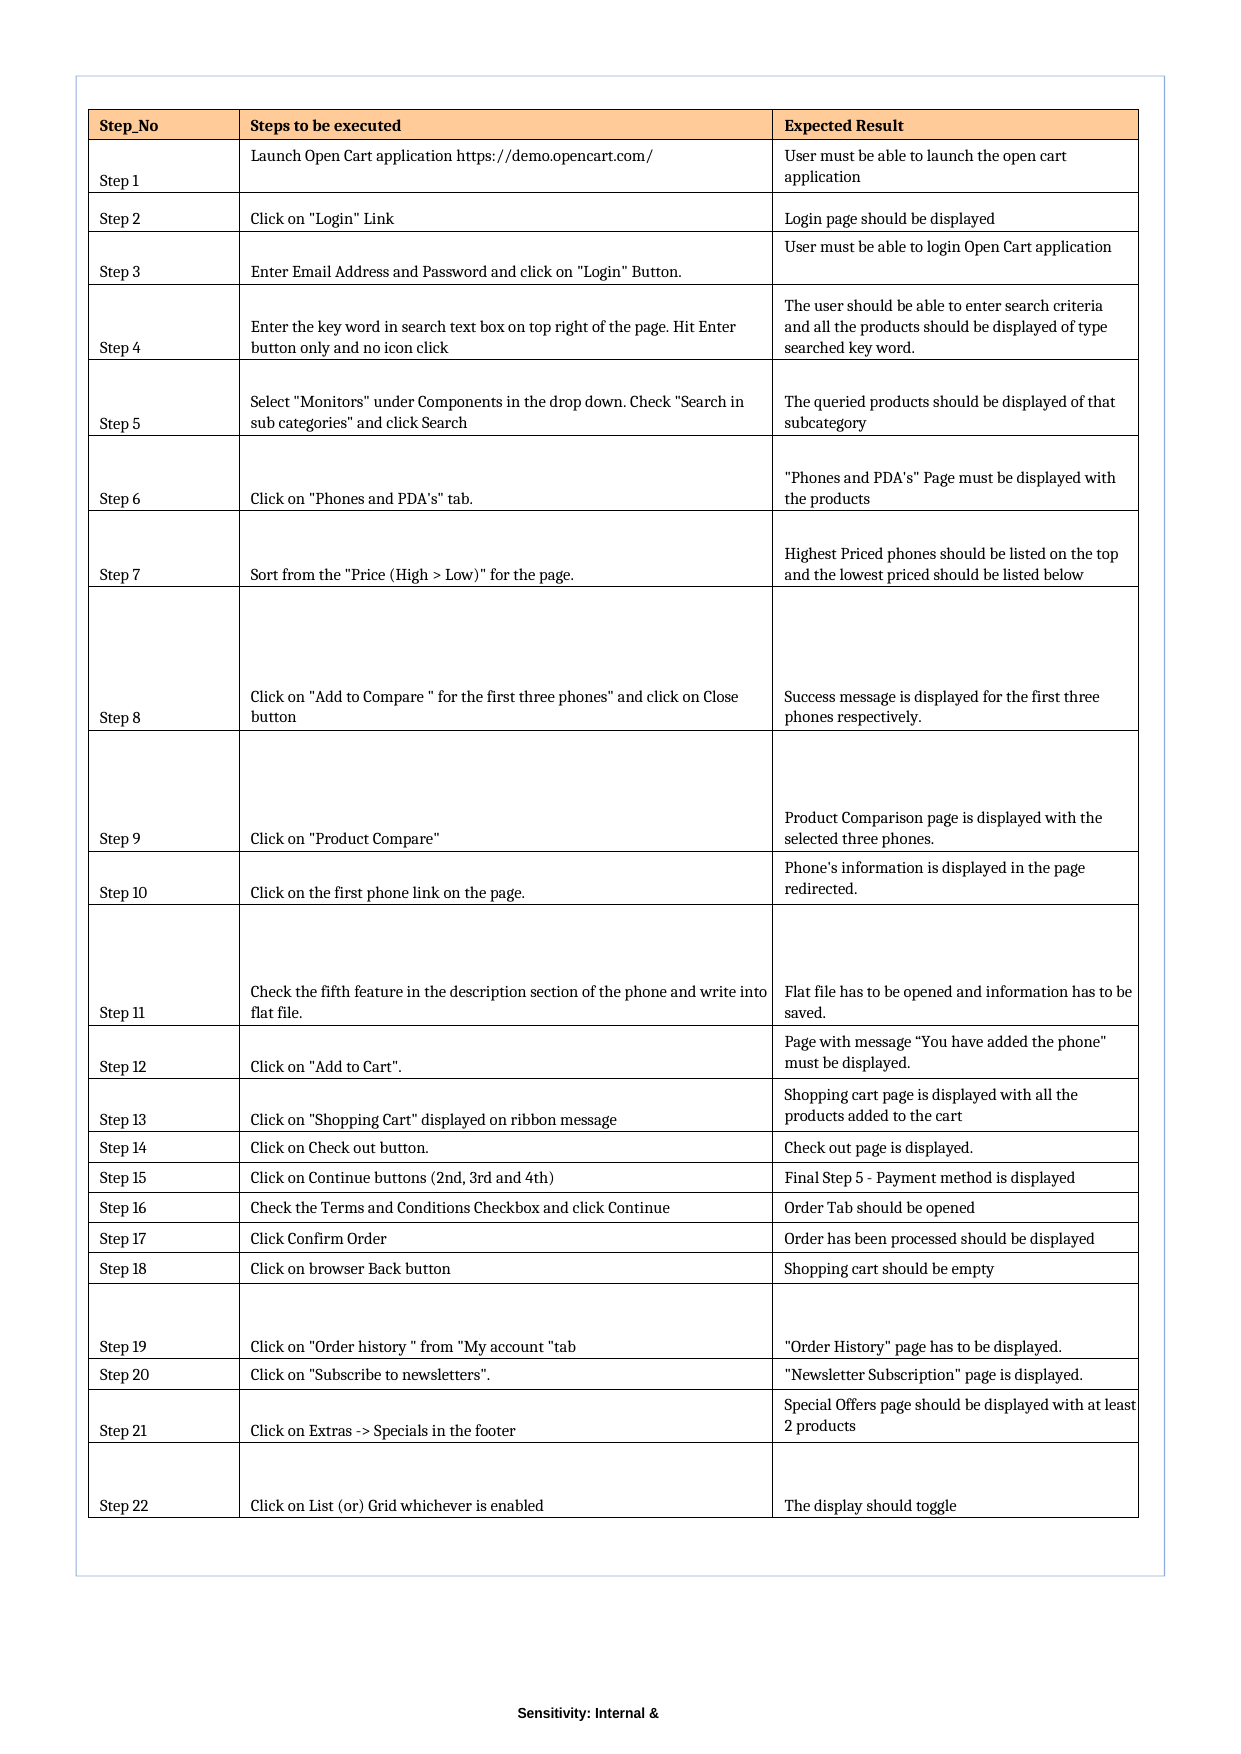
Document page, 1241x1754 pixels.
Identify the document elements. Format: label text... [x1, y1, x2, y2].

table_cell The queried products should be displayed of that subcategory [773, 360, 1138, 435]
table_cell Click on "Subscribe to newsletters". [240, 1359, 772, 1389]
table_header Expected Result [773, 110, 1138, 139]
table_cell Step 17 [89, 1223, 239, 1252]
table_cell Click on Extras -> Specials in the footer [240, 1390, 772, 1442]
table_cell Success message is displayed for the first three phones respectively. [773, 587, 1138, 730]
table_cell Click on "Login" Link [240, 193, 772, 231]
table_cell Step 4 [89, 285, 239, 359]
table_cell Check out page is displayed. [773, 1132, 1138, 1162]
table_cell Special Offers page should be displayed with at least 2 products [773, 1390, 1138, 1442]
table_cell Product Comparison page is displayed with the selected three phones. [773, 731, 1138, 851]
table_cell Order has been processed should be displayed [773, 1223, 1138, 1252]
table_cell Click on "Order history " from "My account "tab [240, 1284, 772, 1358]
table_cell "Newsletter Subscription" page is displayed. [773, 1359, 1138, 1389]
table_cell "Order History" page has to be displayed. [773, 1284, 1138, 1358]
table_cell Step 16 [89, 1193, 239, 1222]
table_cell Step 7 [89, 511, 239, 586]
table_cell Step 1 [89, 140, 239, 192]
table_cell Step 21 [89, 1390, 239, 1442]
table_header Step_No [89, 110, 239, 139]
table_cell Step 11 [89, 905, 239, 1025]
table_cell Step 20 [89, 1359, 239, 1389]
table_cell Click on "Shopping Cart" displayed on ribbon message [240, 1079, 772, 1131]
table_cell Click on Continue buttons (2nd, 3rd and 4th) [240, 1163, 772, 1192]
table_cell Page with message “You have added the phone" must be displayed. [773, 1026, 1138, 1078]
table_cell Step 8 [89, 587, 239, 730]
table_cell Shopping cart page is displayed with all the products added to the cart [773, 1079, 1138, 1131]
table_cell Enter the key word in search text box on top right of the page. Hit Enter button only and no icon click [240, 285, 772, 359]
table_cell Select "Monitors" under Components in the drop down. Check "Search in sub categories" and click Search [240, 360, 772, 435]
table_cell Step 5 [89, 360, 239, 435]
table_cell Click on Check out button. [240, 1132, 772, 1162]
table_cell Check the fifth feature in the description section of the phone and write into flat file. [240, 905, 772, 1025]
table_cell Click on the first phone link on the page. [240, 852, 772, 904]
table_cell Sort from the "Price (High > Low)" for the page. [240, 511, 772, 586]
table_cell Step 6 [89, 436, 239, 510]
table_cell Flat file has to be opened and information has to be saved. [773, 905, 1138, 1025]
table_cell Step 12 [89, 1026, 239, 1078]
table_cell Click on "Phones and PDA's" tab. [240, 436, 772, 510]
table_cell Click on browser Back button [240, 1253, 772, 1283]
table_header Steps to be executed [240, 110, 772, 139]
table_cell Step 10 [89, 852, 239, 904]
table_cell Step 19 [89, 1284, 239, 1358]
table_cell Shopping cart should be empty [773, 1253, 1138, 1283]
table_cell Step 15 [89, 1163, 239, 1192]
table_cell Step 13 [89, 1079, 239, 1131]
table_cell Phone's information is displayed in the page redirected. [773, 852, 1138, 904]
table_cell Step 3 [89, 232, 239, 283]
table_cell "Phones and PDA's" Page must be displayed with the products [773, 436, 1138, 510]
table_cell Enter Email Address and Password and click on "Login" Button. [240, 232, 772, 283]
table_cell The display should toggle [773, 1443, 1138, 1517]
table_cell The user should be able to enter search criteria and all the products should be displayed of type searched key word. [773, 285, 1138, 359]
table_cell Step 18 [89, 1253, 239, 1283]
table_cell Step 9 [89, 731, 239, 851]
table_cell Step 2 [89, 193, 239, 231]
table_cell Step 14 [89, 1132, 239, 1162]
table_cell User must be able to launch the open cart application [773, 140, 1138, 192]
table_cell Step 22 [89, 1443, 239, 1517]
table_cell Login page should be displayed [773, 193, 1138, 231]
table_cell Click on "Product Compare" [240, 731, 772, 851]
table_cell Final Step 5 - Payment method is displayed [773, 1163, 1138, 1192]
table_cell Click Confirm Order [240, 1223, 772, 1252]
table_cell Order Tab should be opened [773, 1193, 1138, 1222]
table_cell Highest Priced phones should be listed on the top and the lowest priced should be listed below [773, 511, 1138, 586]
table_cell Click on "Add to Compare " for the first three phones" and click on Close button [240, 587, 772, 730]
table_cell Click on List (or) Grid whichever is enabled [240, 1443, 772, 1517]
table_cell Check the Terms and Conditions Checkbox and click Continue [240, 1193, 772, 1222]
table_cell Click on "Add to Cart". [240, 1026, 772, 1078]
table_cell User must be able to login Open Cart application [773, 232, 1138, 283]
table_cell Launch Open Cart application https://demo.opencart.com/ [240, 140, 772, 192]
